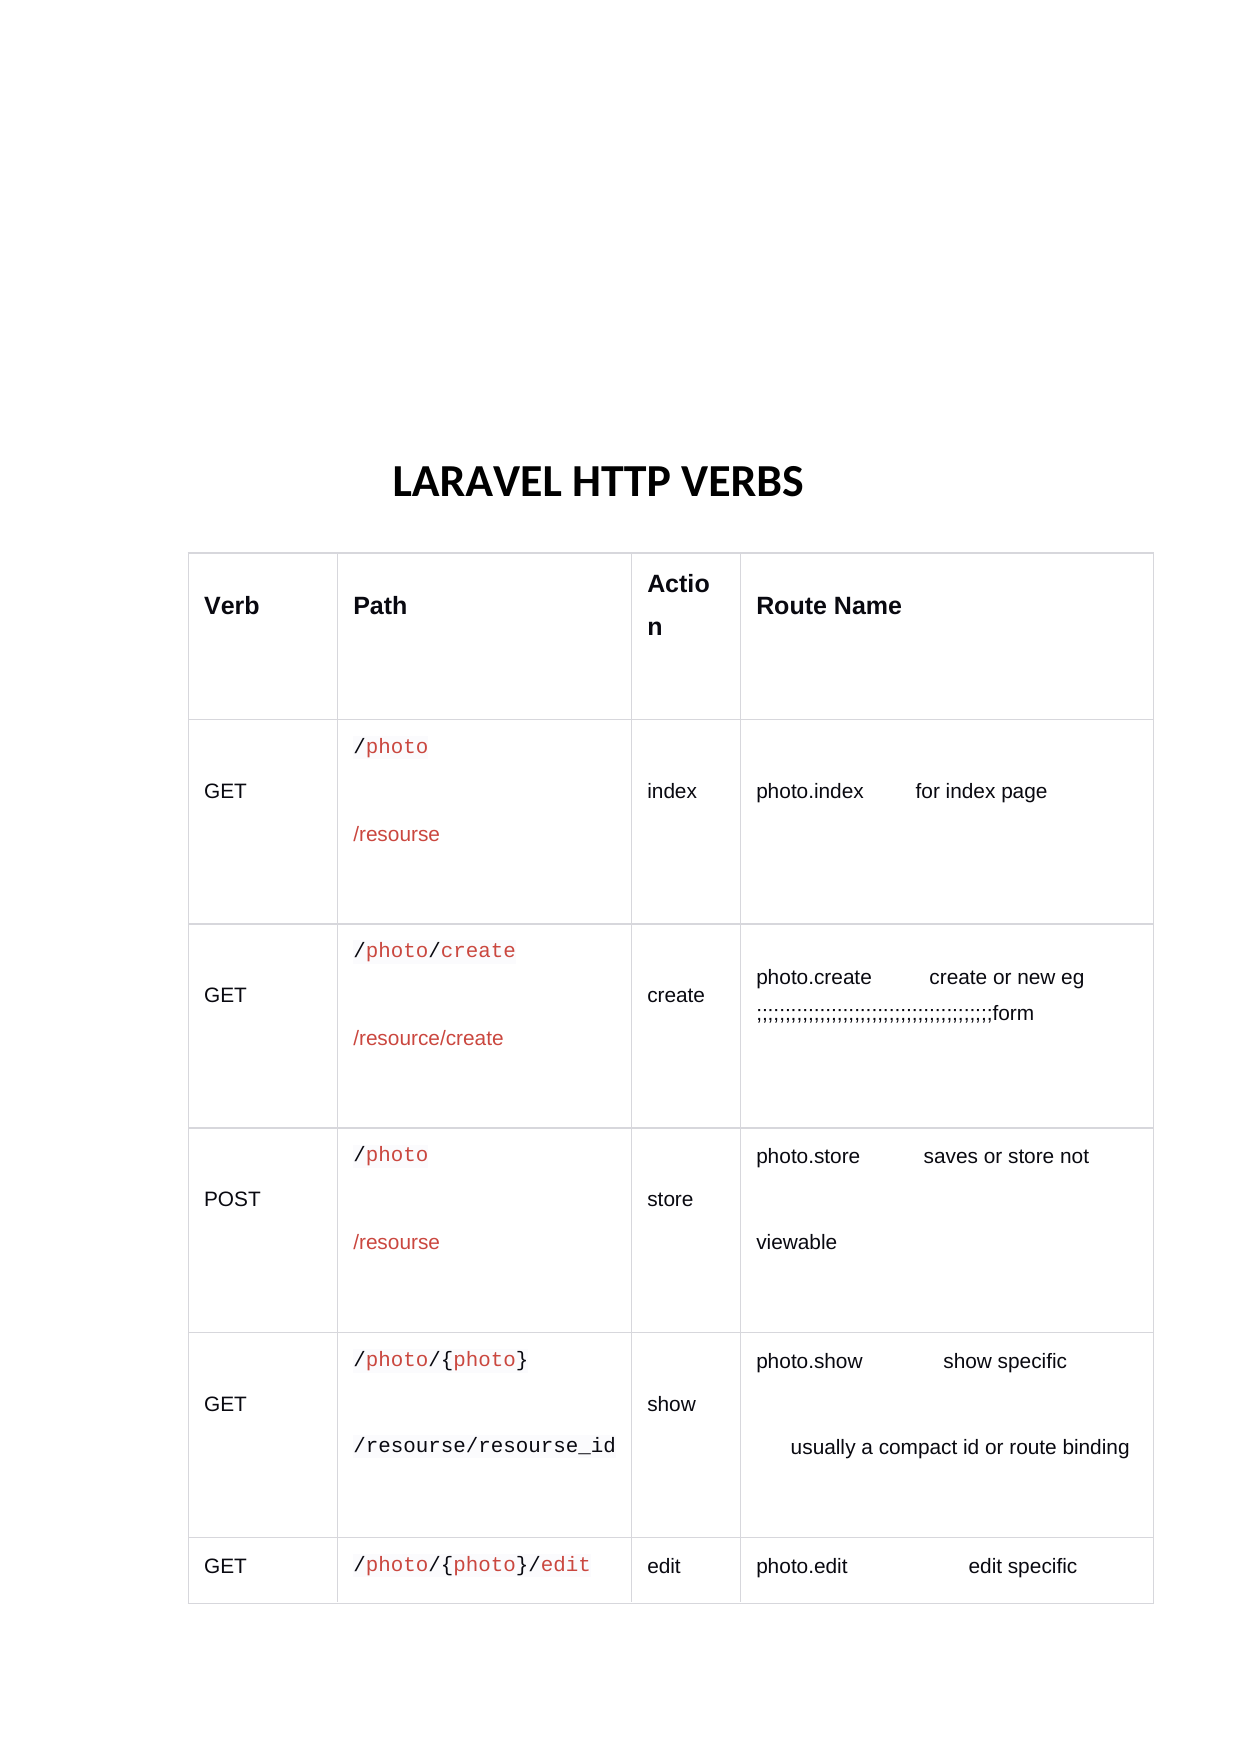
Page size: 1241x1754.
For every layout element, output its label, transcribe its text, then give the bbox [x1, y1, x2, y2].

table_header Action [632, 554, 740, 719]
table_header Verb [189, 554, 337, 719]
text LARAVEL HTTP VERBS [187, 452, 1053, 507]
table_cell GET [189, 1333, 337, 1536]
table_cell photo.store saves or store not viewable [741, 1129, 1153, 1332]
table_cell show [632, 1333, 740, 1536]
table_cell POST [189, 1129, 337, 1332]
table_cell photo.show show specific usually a compact id or route binding [741, 1333, 1153, 1536]
table_cell /photo/{photo} /resourse/resourse_id [338, 1333, 631, 1536]
table_header Route Name [741, 554, 1153, 719]
table_header Path [338, 554, 631, 719]
table_cell /photo/create /resource/create [338, 925, 631, 1127]
table_cell photo.create create or new eg ;;;;;;;;;;;;;;;;;;;;;;;;;;;;;;;;;;;;;;;;;form [741, 925, 1153, 1127]
table_cell GET [189, 1538, 337, 1602]
table_cell /photo /resourse [338, 720, 631, 923]
table_cell /photo/{photo}/edit [338, 1538, 631, 1602]
table_cell index [632, 720, 740, 923]
table_cell /photo /resourse [338, 1129, 631, 1332]
table_cell GET [189, 925, 337, 1127]
table_cell photo.index for index page [741, 720, 1153, 923]
table_cell create [632, 925, 740, 1127]
table_cell store [632, 1129, 740, 1332]
table_cell photo.edit edit specific usually a compact id or route binding [741, 1538, 1153, 1602]
table_cell edit [632, 1538, 740, 1602]
table_cell GET [189, 720, 337, 923]
